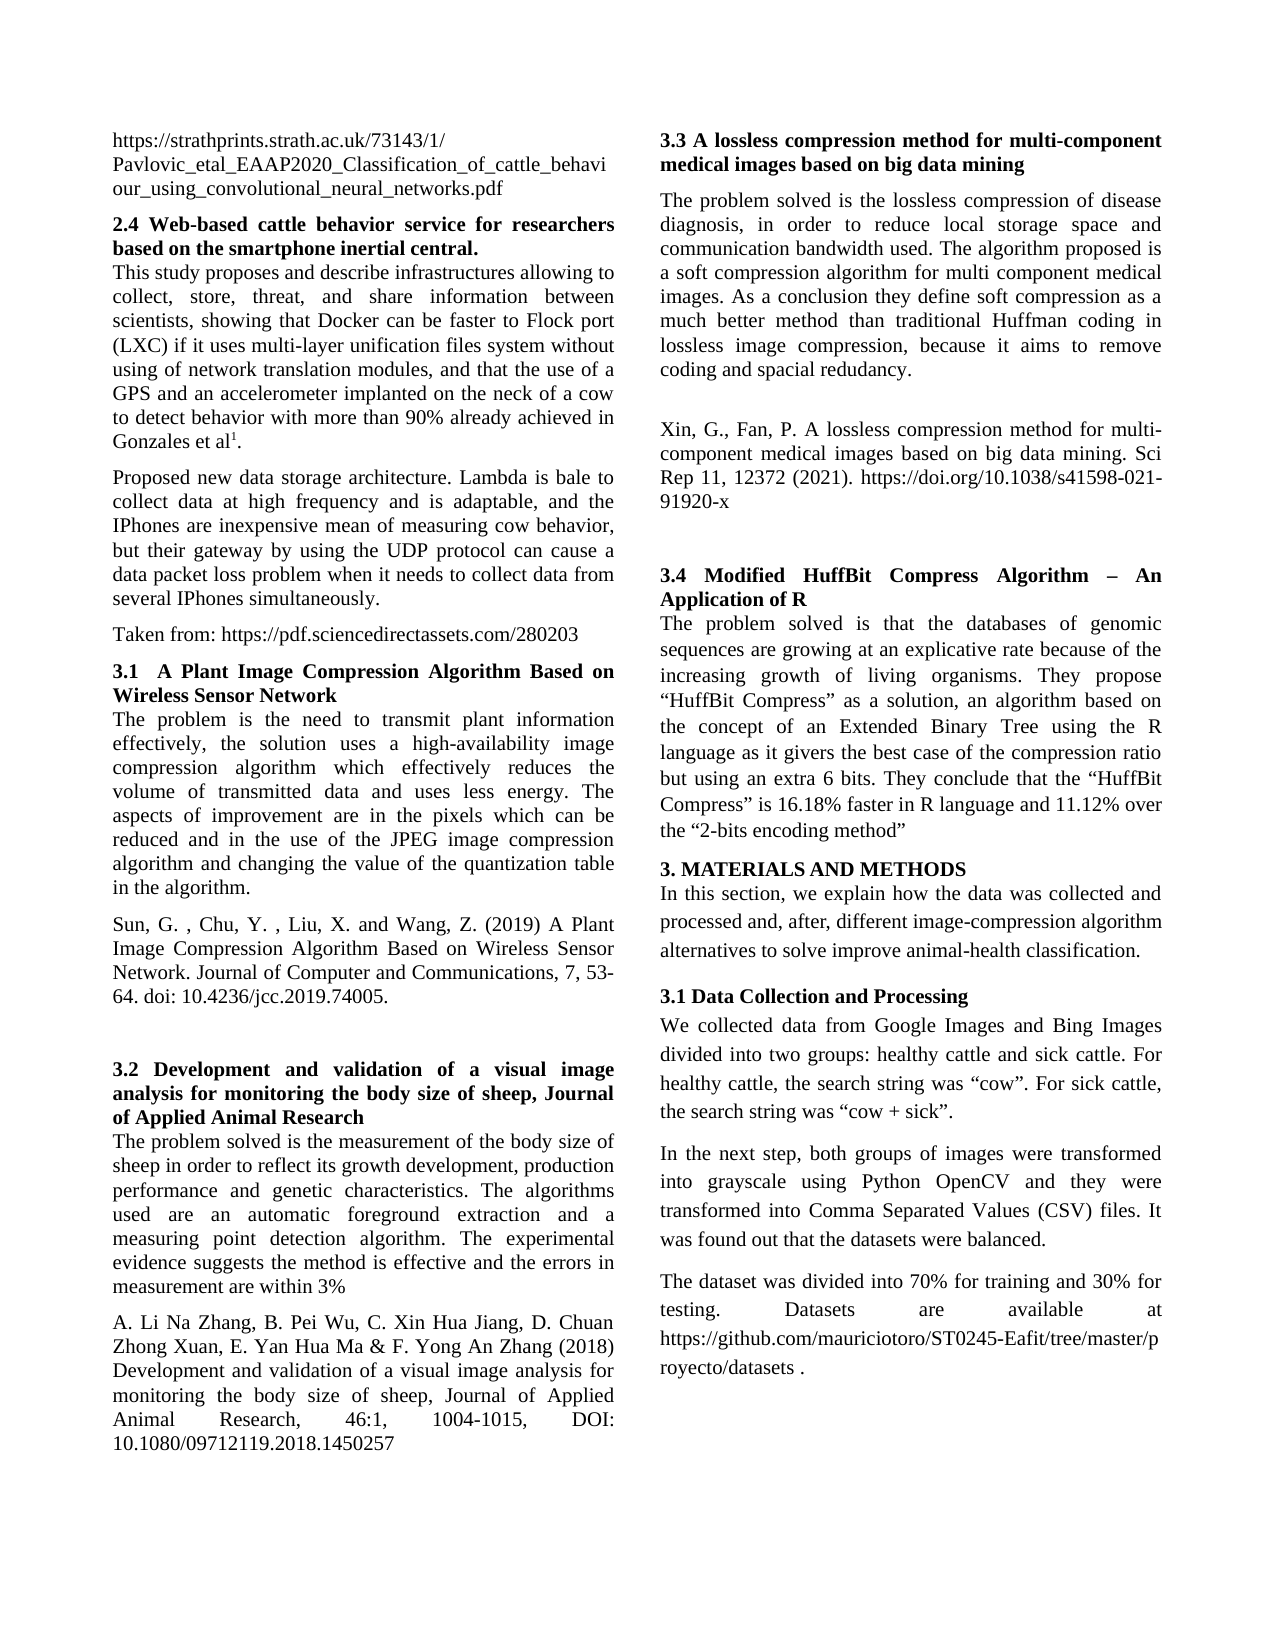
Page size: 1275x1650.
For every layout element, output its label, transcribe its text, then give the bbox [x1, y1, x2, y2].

text We collected data from Google Images and Bing Images divided into two groups: healthy cattle and sick cattle. For healthy cattle, the search string was “cow”. For sick cattle, the search string was “cow + sick”. [660, 1013, 1162, 1123]
subtitle 3.3 A lossless compression method for multi-component medical images based on big data mining [660, 127, 1162, 176]
subtitle 3.1 Data Collection and Processing [660, 984, 1162, 1008]
text The problem solved is that the databases of genomic sequences are growing at an explicative rate because of the increasing growth of living organisms. They propose “HuffBit Compress” as a solution, an algorithm based on the concept of an Extended Binary Tree using the R language as it givers the best case of the compression ratio but using an extra 6 bits. They conclude that the “HuffBit Compress” is 16.18% faster in R language and 11.12% over the “2-bits encoding method” [660, 611, 1162, 842]
subtitle 2.4 Web-based cattle behavior service for researchers based on the smartphone inertial central. [112, 212, 615, 260]
text Taken from: https://pdf.sciencedirectassets.com/280203 [112, 622, 615, 646]
text https://strathprints.strath.ac.uk/73143/1/Pavlovic_etal_EAAP2020_Classification_of_cattle_behaviour_using_convolutional_neural_networks.pdf [112, 127, 615, 200]
subtitle 3. MATERIALS AND METHODS [660, 857, 1162, 881]
text In the next step, both groups of images were transformed into grayscale using Python OpenCV and they were transformed into Comma Separated Values (CSV) files. It was found out that the datasets were balanced. [660, 1141, 1162, 1251]
subtitle 3.2 Development and validation of a visual image analysis for monitoring the body size of sheep, Journal of Applied Animal Research [112, 1057, 615, 1129]
text A. Li Na Zhang, B. Pei Wu, C. Xin Hua Jiang, D. Chuan Zhong Xuan, E. Yan Hua Ma & F. Yong An Zhang (2018) Development and validation of a visual image analysis for monitoring the body size of sheep, Journal of Applied Animal Research, 46:1, 1004-1015, DOI: 10.1080/09712119.2018.1450257 [112, 1310, 615, 1455]
subtitle 3.4 Modified HuffBit Compress Algorithm – An Application of R [660, 562, 1162, 611]
text Xin, G., Fan, P. A lossless compression method for multi-component medical images based on big data mining. Sci Rep 11, 12372 (2021). https://doi.org/10.1038/s41598-021-91920-x [660, 417, 1162, 513]
text In this section, we explain how the data was collected and processed and, after, different image-compression algorithm alternatives to solve improve animal-health classification. [660, 881, 1162, 962]
text Sun, G. , Chu, Y. , Liu, X. and Wang, Z. (2019) A Plant Image Compression Algorithm Based on Wireless Sensor Network. Journal of Computer and Communications, 7, 53-64. doi: 10.4236/jcc.2019.74005. [112, 912, 615, 1008]
subtitle The problem solved is the lossless compression of disease diagnosis, in order to reduce local storage space and communication bandwidth used. The algorithm proposed is a soft compression algorithm for multi component medical images. As a conclusion they define soft compression as a much better method than traditional Huffman coding in lossless image compression, because it aims to remove coding and spacial redudancy. [660, 188, 1162, 381]
text The dataset was divided into 70% for training and 30% for testing. Datasets are available at https://github.com/mauriciotoro/ST0245-Eafit/tree/master/proyecto/datasets . [660, 1268, 1162, 1379]
text Proposed new data storage architecture. Lambda is bale to collect data at high frequency and is adaptable, and the IPhones are inexpensive mean of measuring cow behavior, but their gateway by using the UDP protocol can cause a data packet loss problem when it needs to collect data from several IPhones simultaneously. [112, 465, 615, 610]
text The problem is the need to transmit plant information effectively, the solution uses a high-availability image compression algorithm which effectively reduces the volume of transmitted data and uses less energy. The aspects of improvement are in the pixels which can be reduced and in the use of the JPEG image compression algorithm and changing the value of the quantization table in the algorithm. [112, 707, 615, 899]
text The problem solved is the measurement of the body size of sheep in order to reflect its growth development, production performance and genetic characteristics. The algorithms used are an automatic foreground extraction and a measuring point detection algorithm. The experimental evidence suggests the method is effective and the errors in measurement are within 3% [112, 1129, 615, 1298]
text This study proposes and describe infrastructures allowing to collect, store, threat, and share information between scientists, showing that Docker can be faster to Flock port (LXC) if it uses multi-layer unification files system without using of network translation modules, and that the use of a GPS and an accelerometer implanted on the neck of a cow to detect behavior with more than 90% already achieved in Gonzales et al1. [112, 260, 615, 453]
subtitle 3.1 A Plant Image Compression Algorithm Based on Wireless Sensor Network [112, 659, 615, 707]
